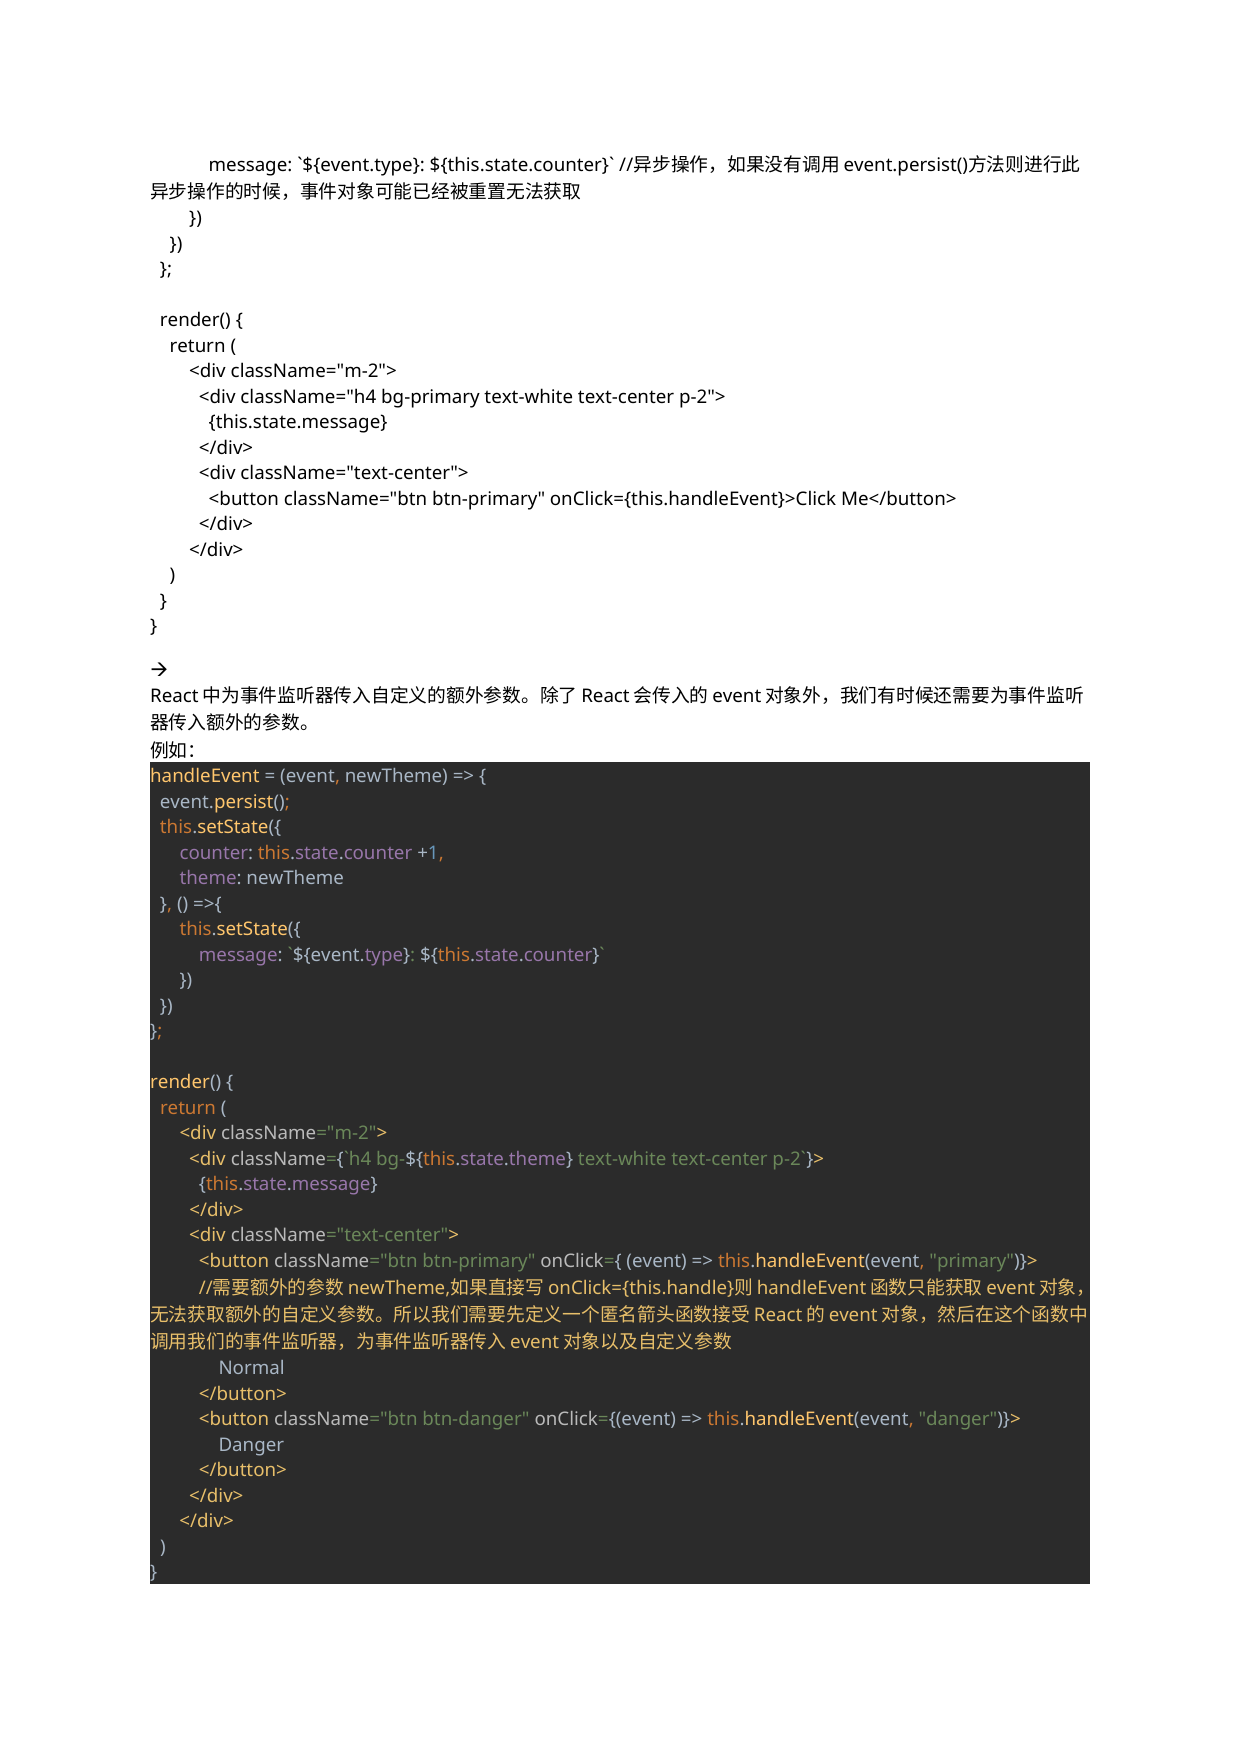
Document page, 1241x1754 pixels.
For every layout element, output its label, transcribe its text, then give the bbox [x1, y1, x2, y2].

text handleEvent = (event, newTheme) => { event.persist(); this.setState({ counter: this.state.counter +1, theme: newTheme }, () =>{ this.setState({ message: `${event.type}: ${this.state.counter}` }) }) }; render() { return ( <div className="m-2"> <div className={`h4 bg-${this.state.theme} text-white text-center p-2`}> {this.state.message} </div> <div className="text-center"> <button className="btn btn-primary" onClick={ (event) => this.handleEvent(event, "primary")}> [150, 762, 1090, 1273]
text React中为事件监听器传入自定义的额外参数。除了React会传入的event对象外，我们有时候还需要为事件监听器传入额外的参数。 [150, 681, 1090, 735]
text 例如： [150, 735, 1090, 762]
